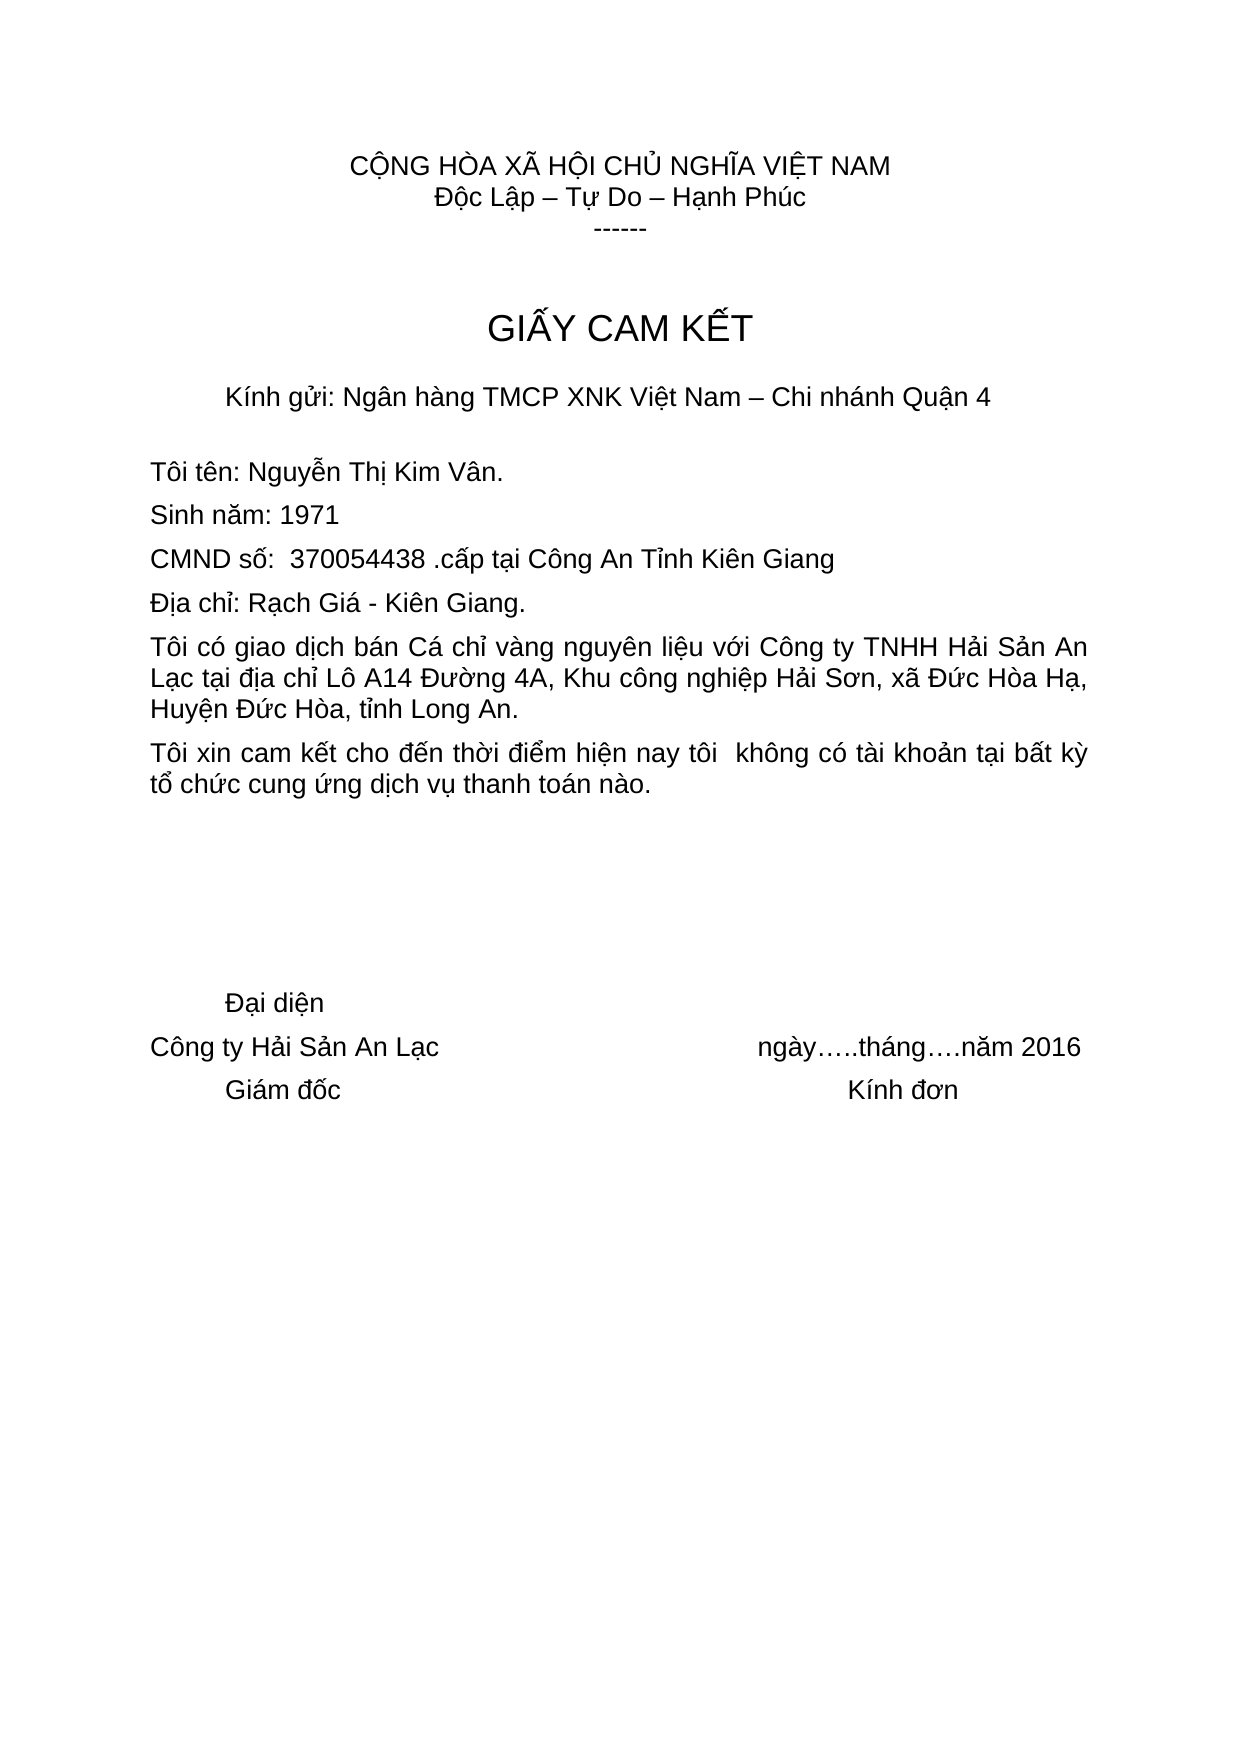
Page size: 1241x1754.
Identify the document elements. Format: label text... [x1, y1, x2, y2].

text ------ [150, 212, 1090, 244]
text Địa chỉ: Rạch Giá - Kiên Giang. [150, 587, 1090, 618]
text Sinh năm: 1971 [150, 499, 1090, 531]
text GIẤY CAM KẾT [150, 306, 1090, 349]
text Tôi có giao dịch bán Cá chỉ vàng nguyên liệu với Công ty TNHH Hải Sản An Lạc tại địa chỉ Lô A14 Đường 4A, Khu công nghiệp Hải Sơn, xã Đức Hòa Hạ, Huyện Đức Hòa, tỉnh Long An. [150, 631, 1090, 724]
text Tôi tên: Nguyễn Thị Kim Vân. [150, 456, 1090, 487]
text Giám đốc Kính đơn [150, 1074, 1090, 1106]
text Công ty Hải Sản An Lạc ngày…..tháng….năm 2016 [150, 1031, 1090, 1062]
text CMND số: 370054438 .cấp tại Công An Tỉnh Kiên Giang [150, 543, 1090, 574]
text Kính gửi: Ngân hàng TMCP XNK Việt Nam – Chi nhánh Quận 4 [150, 381, 1090, 412]
text Tôi xin cam kết cho đến thời điểm hiện nay tôi không có tài khoản tại bất kỳ tổ chức cung ứng dịch vụ thanh toán nào. [150, 737, 1090, 799]
text Đại diện [150, 987, 1090, 1018]
text Độc Lập – Tự Do – Hạnh Phúc [150, 181, 1090, 212]
text CỘNG HÒA XÃ HỘI CHỦ NGHĨA VIỆT NAM [150, 150, 1090, 181]
